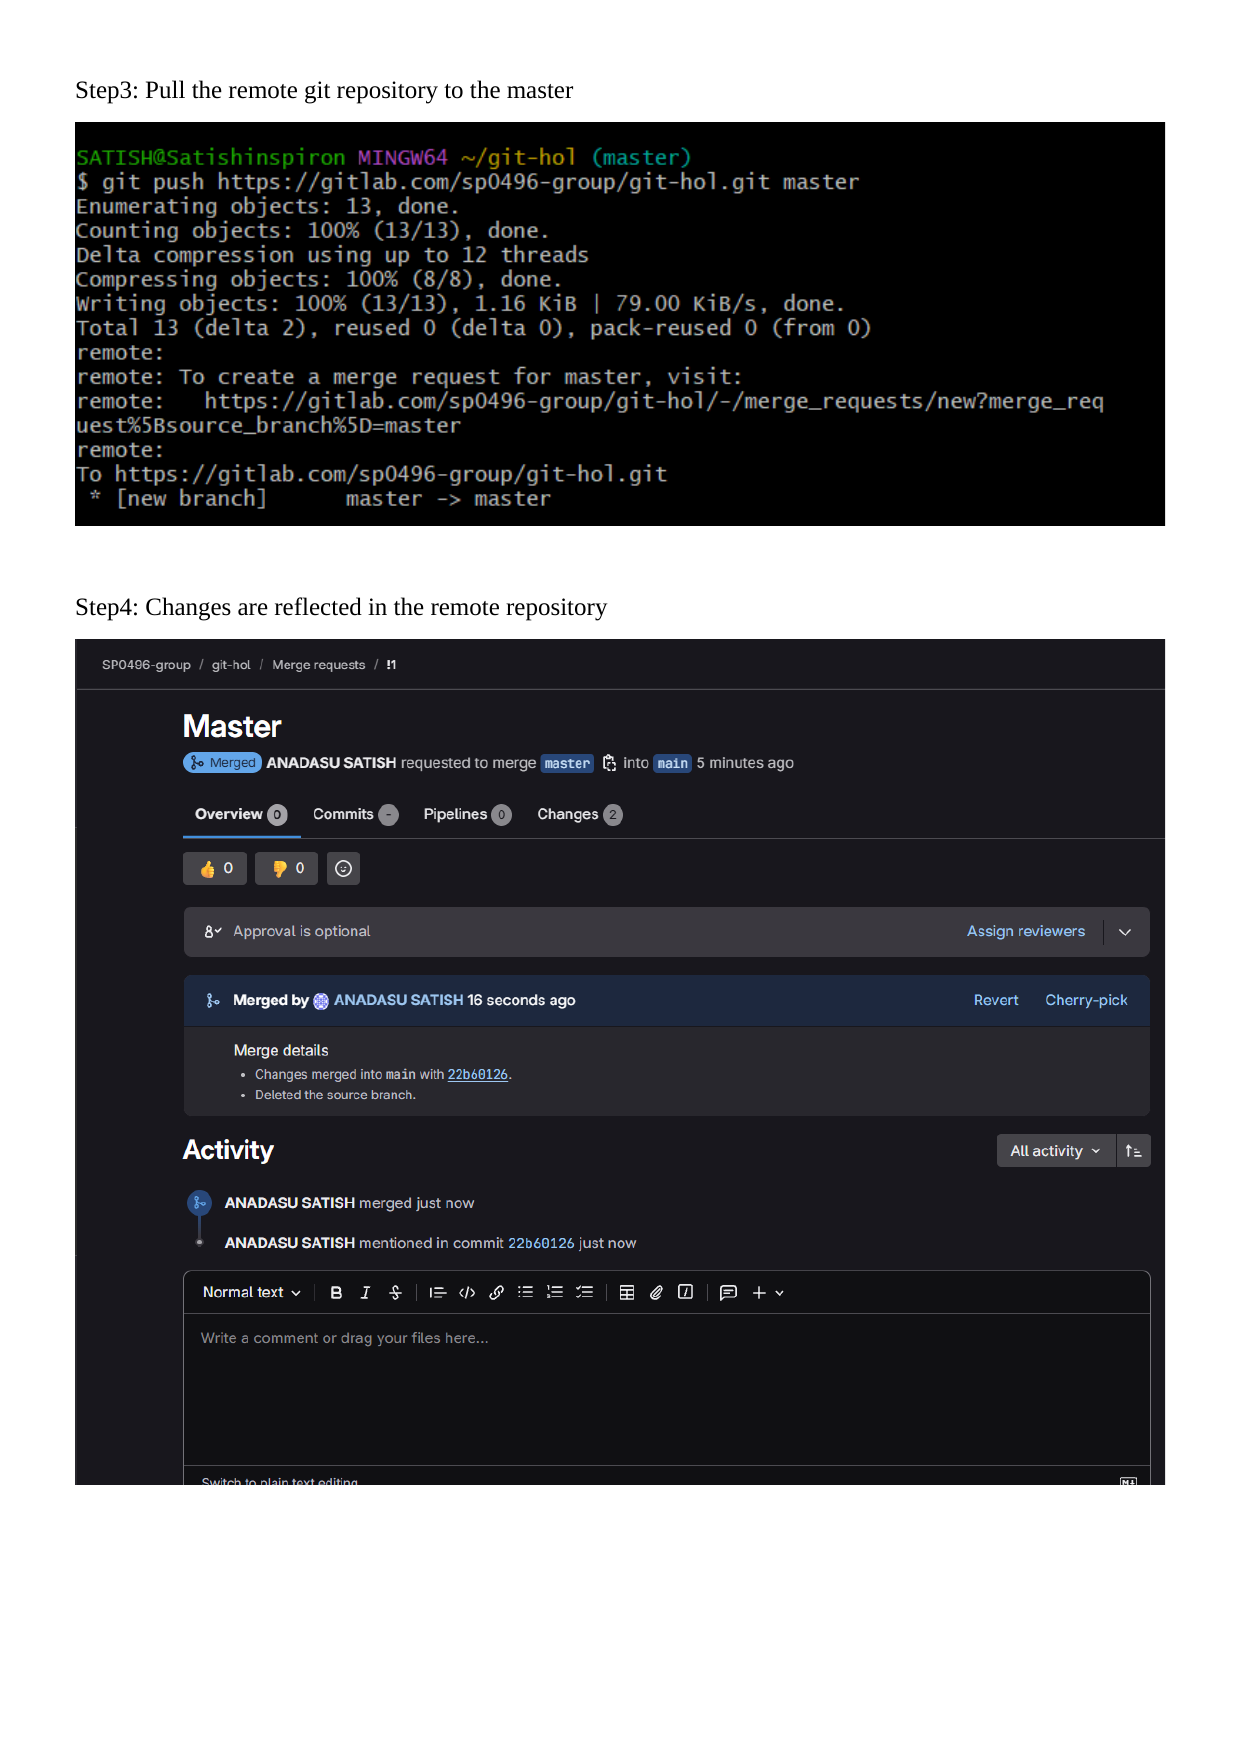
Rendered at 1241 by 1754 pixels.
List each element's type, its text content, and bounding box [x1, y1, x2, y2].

text Step4: Changes are reflected in the remote repository [75, 592, 1165, 620]
picture [75, 639, 1166, 1485]
text Step3: Pull the remote git repository to the master [75, 75, 1165, 104]
picture [75, 122, 1166, 526]
